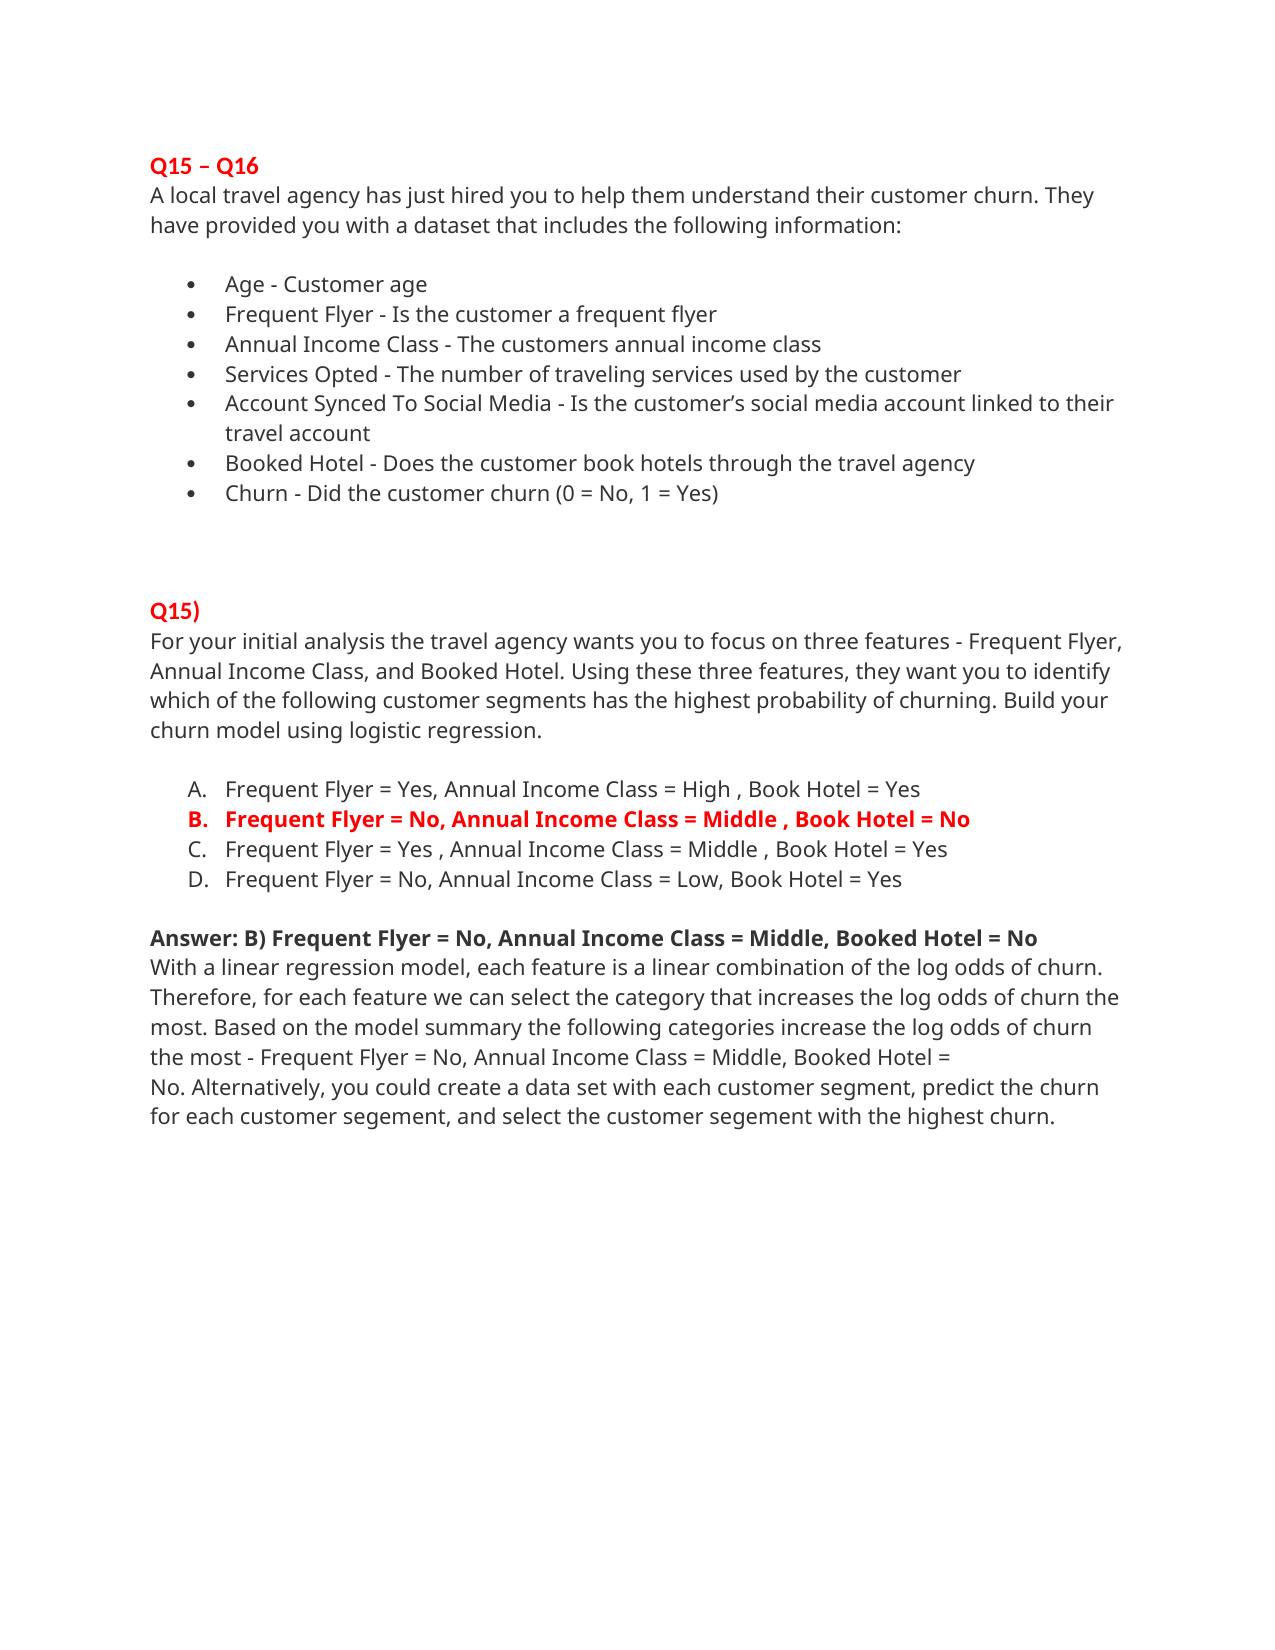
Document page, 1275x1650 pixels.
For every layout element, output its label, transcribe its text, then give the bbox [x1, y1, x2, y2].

list Services Opted - The number of traveling services used by the customer [187, 359, 1125, 388]
text For your initial analysis the travel agency wants you to focus on three features - Frequent Flyer, Annual Income Class, and Booked Hotel. Using these three features, they want you to identify which of the following customer segments has the highest probability of churning. Build your churn model using logistic regression. [150, 626, 1125, 745]
text Q15 – Q16 [150, 150, 1125, 181]
list Age - Customer age [187, 269, 1125, 299]
list Frequent Flyer - Is the customer a frequent flyer [187, 299, 1125, 329]
list Booked Hotel - Does the customer book hotels through the travel agency [187, 448, 1125, 478]
text Answer: B) Frequent Flyer = No, Annual Income Class = Middle, Booked Hotel = No With a linear regression model, each feature is a linear combination of the log odds of churn. Therefore, for each feature we can select the category that increases the log odds of churn the most. Based on the model summary the following categories increase the log odds of churn the most - Frequent Flyer = No, Annual Income Class = Middle, Booked Hotel = No. Alternatively, you could create a data set with each customer segment, predict the churn for each customer segement, and select the customer segement with the highest churn. [150, 922, 1125, 1131]
list Account Synced To Social Media - Is the customer’s social media account linked to their travel account [187, 388, 1125, 448]
list Frequent Flyer = No, Annual Income Class = Low, Book Hotel = Yes [187, 863, 1125, 893]
text Q15) [150, 595, 1125, 626]
list Frequent Flyer = No, Annual Income Class = Middle , Book Hotel = No [187, 804, 1125, 834]
text A local travel agency has just hired you to help them understand their customer churn. They have provided you with a dataset that includes the following information: [150, 181, 1125, 240]
list Annual Income Class - The customers annual income class [187, 329, 1125, 359]
list Frequent Flyer = Yes, Annual Income Class = High , Book Hotel = Yes [187, 774, 1125, 804]
list Frequent Flyer = Yes , Annual Income Class = Middle , Book Hotel = Yes [187, 834, 1125, 863]
list Churn - Did the customer churn (0 = No, 1 = Yes) [187, 478, 1125, 508]
